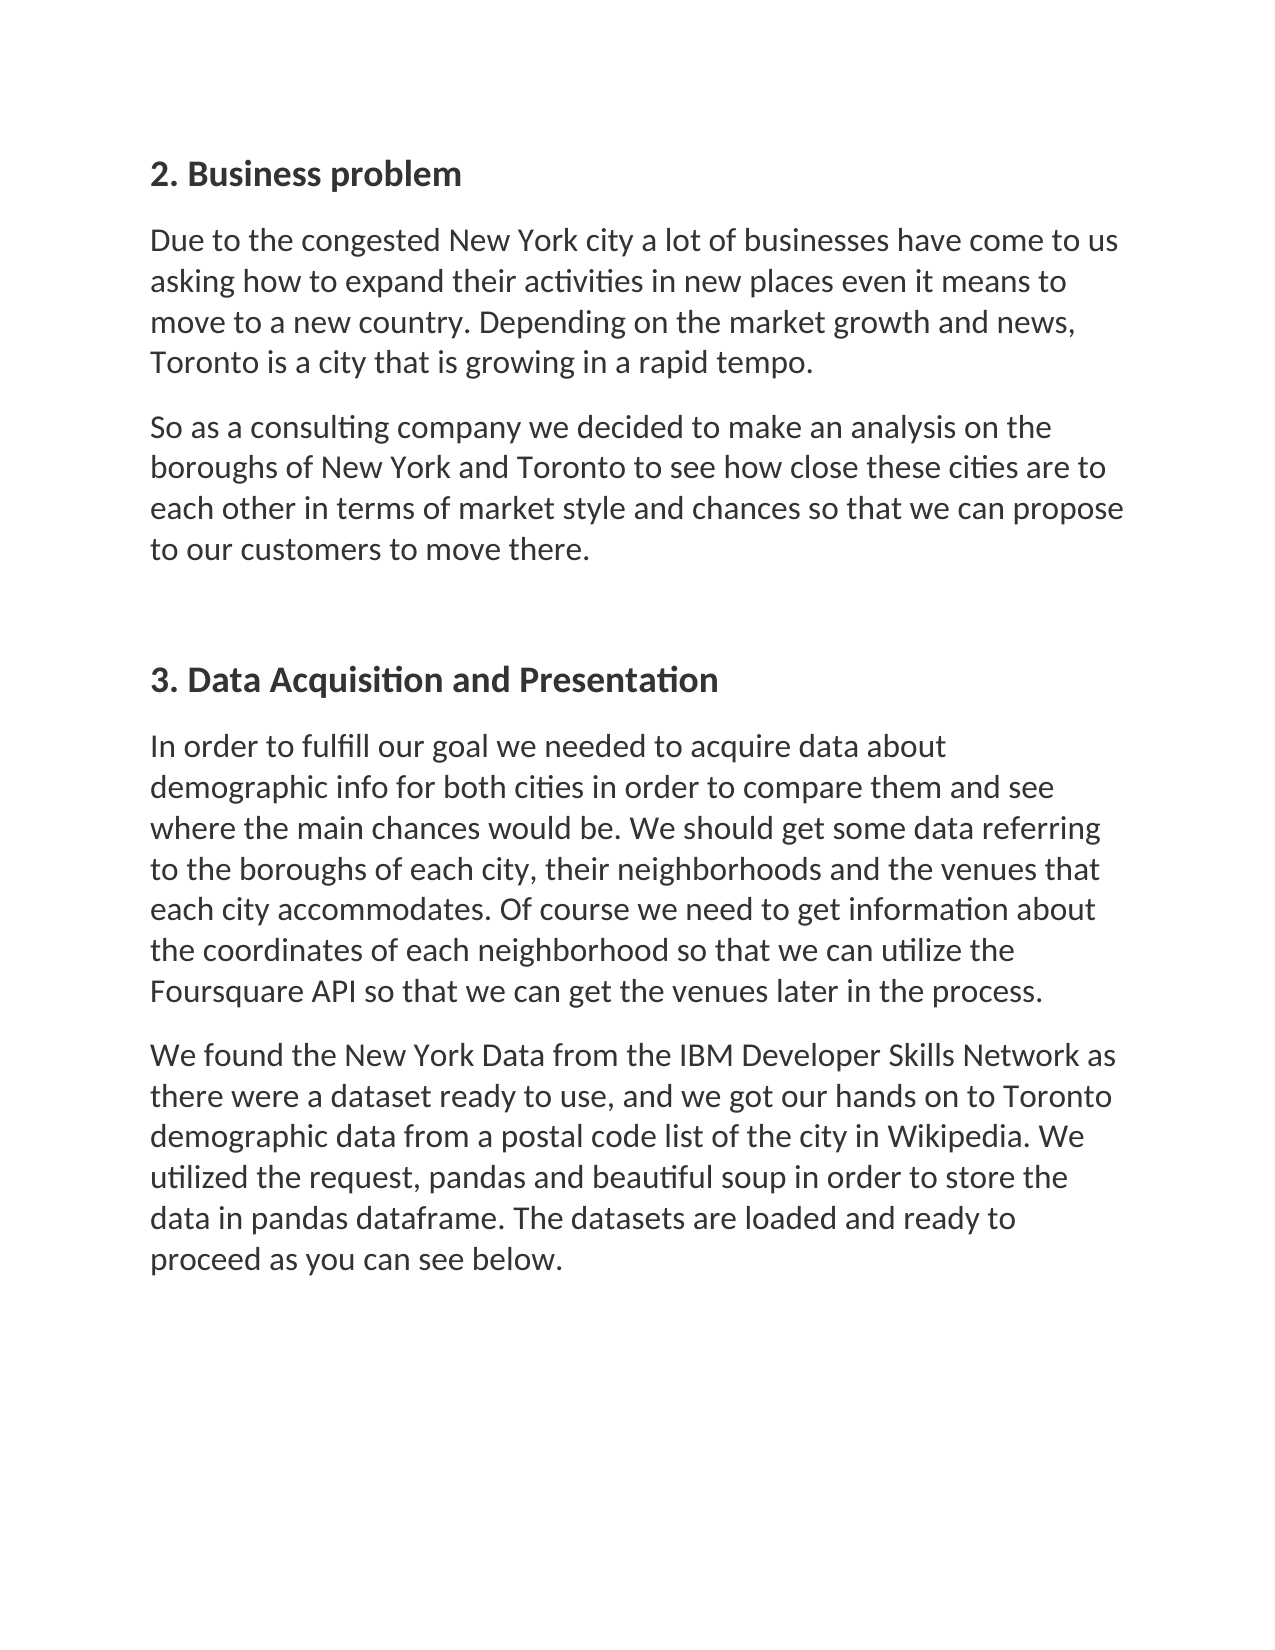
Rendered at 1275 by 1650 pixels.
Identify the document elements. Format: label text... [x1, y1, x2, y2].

text In order to fulfill our goal we needed to acquire data about demographic info for both cities in order to compare them and see where the main chances would be. We should get some data referring to the boroughs of each city, their neighborhoods and the venues that each city accommodates. Of course we need to get information about the coordinates of each neighborhood so that we can utilize the Foursquare API so that we can get the venues later in the process. [150, 725, 1125, 1011]
text 2. Business problem [150, 150, 1125, 196]
text We found the New York Data from the IBM Developer Skills Network as there were a dataset ready to use, and we got our hands on to Toronto demographic data from a postal code list of the city in Wikipedia. We utilized the request, pandas and beautiful soup in order to store the data in pandas dataframe. The datasets are loaded and ready to proceed as you can see below. [150, 1034, 1125, 1278]
text Due to the congested New York city a lot of businesses have come to us asking how to expand their activities in new places even it means to move to a new country. Depending on the market growth and news, Toronto is a city that is growing in a rapid tempo. [150, 219, 1125, 382]
text 3. Data Acquisition and Presentation [150, 656, 1125, 702]
text So as a consulting company we decided to make an analysis on the boroughs of New York and Toronto to see how close these cities are to each other in terms of market style and chances so that we can propose to our customers to move there. [150, 406, 1125, 568]
